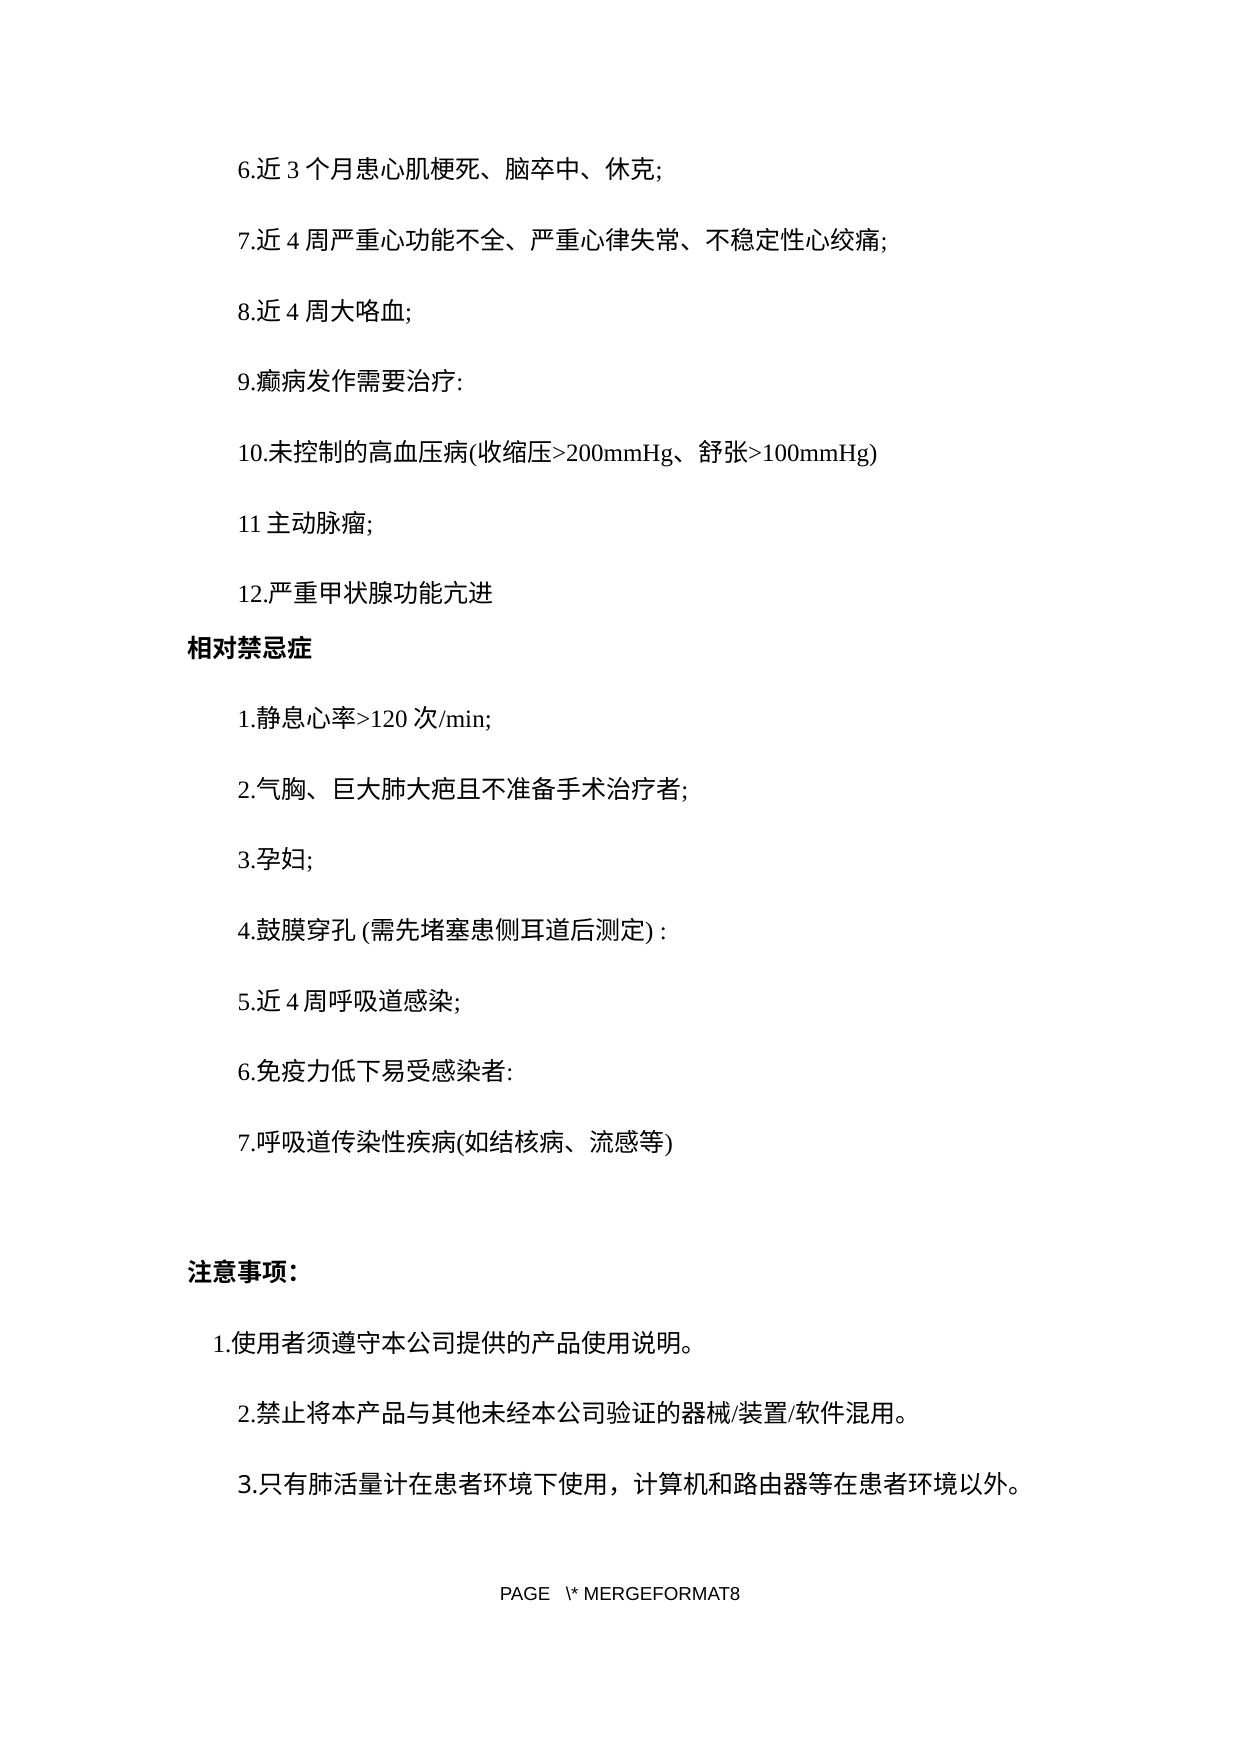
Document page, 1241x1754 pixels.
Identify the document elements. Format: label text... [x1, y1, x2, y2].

text 11主动脉瘤; [187, 503, 1053, 539]
text 12.严重甲状腺功能亢进 [187, 574, 1053, 610]
text 3.只有肺活量计在患者环境下使用，计算机和路由器等在患者环境以外。 [187, 1464, 1053, 1501]
text 6.近 3 个月患心肌梗死、脑卒中、休克; [187, 150, 1053, 186]
text 3.孕妇; [187, 840, 1053, 876]
text 2.气胸、巨大肺大疤且不准备手术治疗者; [187, 769, 1053, 806]
text 10.未控制的高血压病(收缩压>200mmHg、舒张>100mmHg) [187, 432, 1053, 469]
text 9.癫病发作需要治疗: [187, 362, 1053, 398]
text 相对禁忌症 [187, 628, 1053, 664]
text 6.免疫力低下易受感染者: [187, 1052, 1053, 1088]
text 1.静息心率>120 次/min; [187, 699, 1053, 735]
text 2.禁止将本产品与其他未经本公司验证的器械/装置/软件混用。 [187, 1394, 1053, 1430]
text 7.近 4 周严重心功能不全、严重心律失常、不稳定性心绞痛; [187, 221, 1053, 257]
text 8.近4 周大咯血; [187, 291, 1053, 327]
text 5.近4周呼吸道感染; [187, 981, 1053, 1017]
text 1.使用者须遵守本公司提供的产品使用说明。 [187, 1323, 1053, 1359]
text 4.鼓膜穿孔 (需先堵塞患侧耳道后测定) : [187, 911, 1053, 947]
text 注意事项： [187, 1252, 1053, 1289]
text 7.呼吸道传染性疾病(如结核病、流感等) [187, 1122, 1053, 1159]
